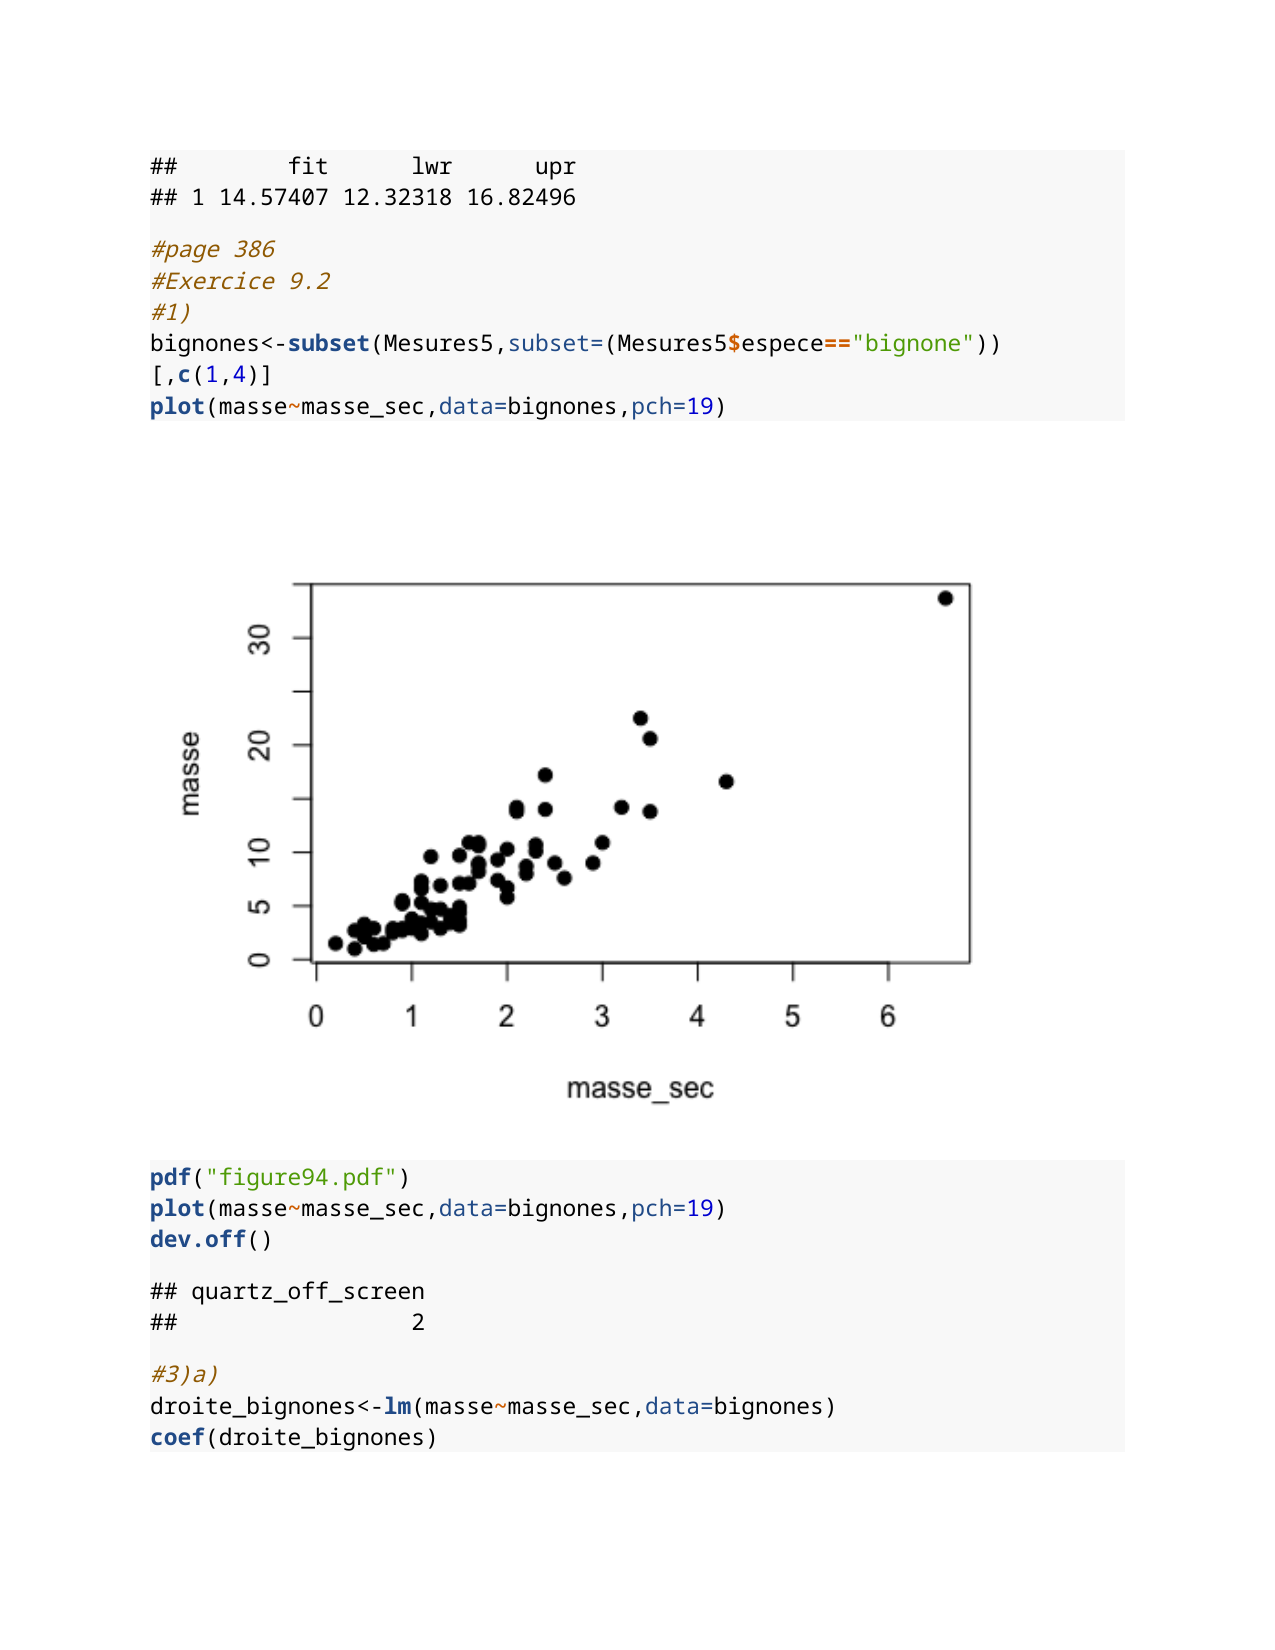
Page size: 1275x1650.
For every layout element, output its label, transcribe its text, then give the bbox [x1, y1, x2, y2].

text ## fit lwr upr ## 1 14.57407 12.32318 16.82496 [150, 150, 1125, 212]
text ## quartz_off_screen ## 2 [150, 1275, 1125, 1337]
text #3)a) droite_bignones<-lm(masse~masse_sec,data=bignones) coef(droite_bignones) [150, 1358, 1125, 1452]
text pdf("figure94.pdf") plot(masse~masse_sec,data=bignones,pch=19) dev.off() [274, 1160, 1125, 1254]
picture [168, 441, 1044, 1142]
text #page 386 #Exercice 9.2 #1) bignones<-subset(Mesures5,subset=(Mesures5$espece=="bignone"))[,c(1,4)] plot(masse~masse_sec,data=bignones,pch=19) [150, 233, 1125, 421]
